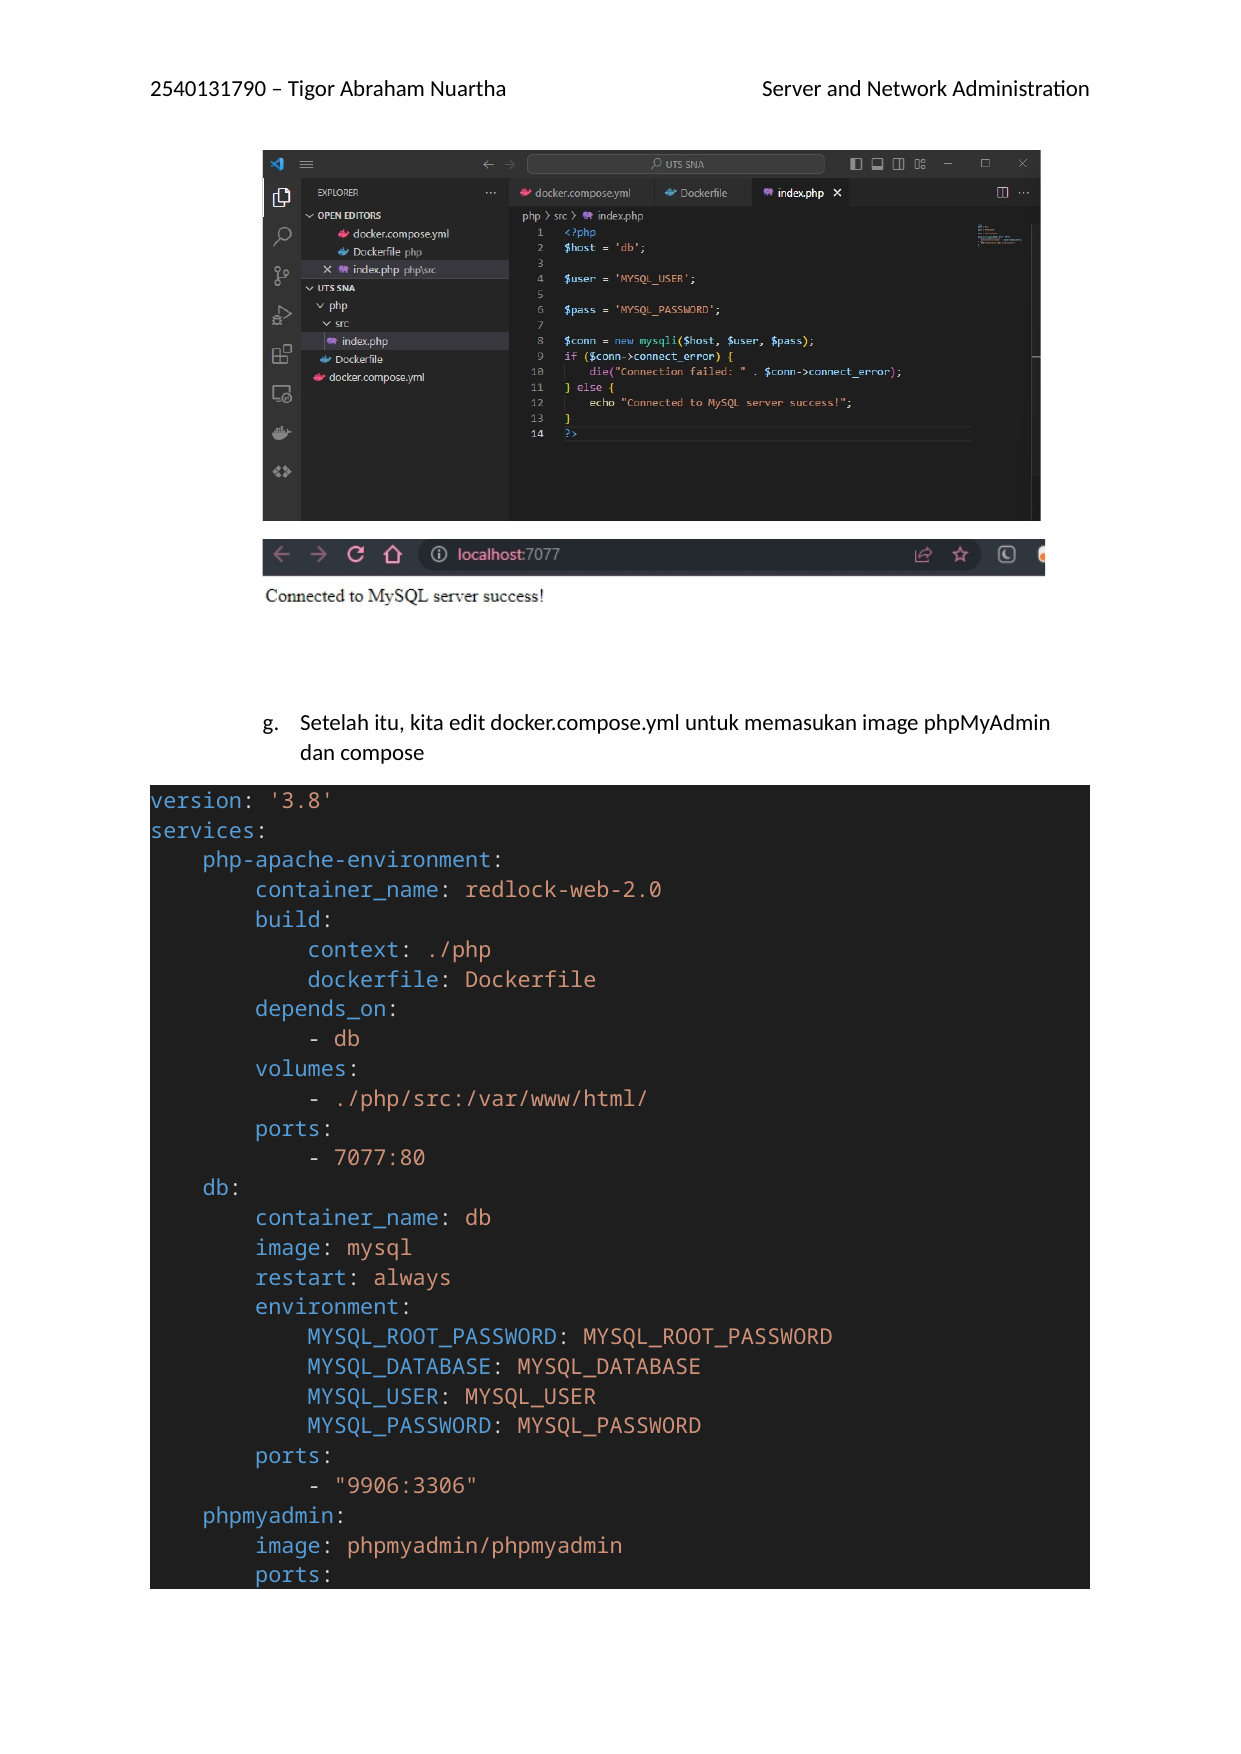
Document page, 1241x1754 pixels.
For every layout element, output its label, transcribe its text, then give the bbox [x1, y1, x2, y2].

picture [262, 150, 1041, 521]
text MYSQL_USER: MYSQL_USER [150, 1381, 1090, 1411]
text container_name: redlock-web-2.0 [150, 874, 1090, 904]
text services: [150, 815, 1090, 844]
text phpmyadmin: [150, 1500, 1090, 1530]
text environment: [150, 1291, 1090, 1321]
text MYSQL_PASSWORD: MYSQL_PASSWORD [150, 1411, 1090, 1440]
text dockerfile: Dockerfile [150, 964, 1090, 993]
text volumes: [150, 1053, 1090, 1083]
list Setelah itu, kita edit docker.compose.yml untuk memasukan image phpMyAdmin dan compose [262, 708, 1090, 766]
picture [262, 539, 1046, 689]
text ports: [150, 1113, 1090, 1142]
text restart: always [150, 1262, 1090, 1291]
text image: mysql [150, 1232, 1090, 1262]
text MYSQL_DATABASE: MYSQL_DATABASE [150, 1351, 1090, 1381]
text version: '3.8' [150, 785, 1090, 815]
text - "9906:3306" [150, 1470, 1090, 1500]
text ports: [150, 1559, 1090, 1589]
text ports: [150, 1440, 1090, 1470]
text - 7077:80 [150, 1142, 1090, 1172]
text context: ./php [150, 934, 1090, 964]
text container_name: db [150, 1202, 1090, 1232]
text build: [150, 904, 1090, 934]
text MYSQL_ROOT_PASSWORD: MYSQL_ROOT_PASSWORD [150, 1321, 1090, 1351]
text - ./php/src:/var/www/html/ [150, 1083, 1090, 1113]
text php-apache-environment: [150, 844, 1090, 874]
text image: phpmyadmin/phpmyadmin [150, 1530, 1090, 1559]
text - db [150, 1023, 1090, 1053]
text db: [150, 1172, 1090, 1202]
text depends_on: [150, 993, 1090, 1023]
